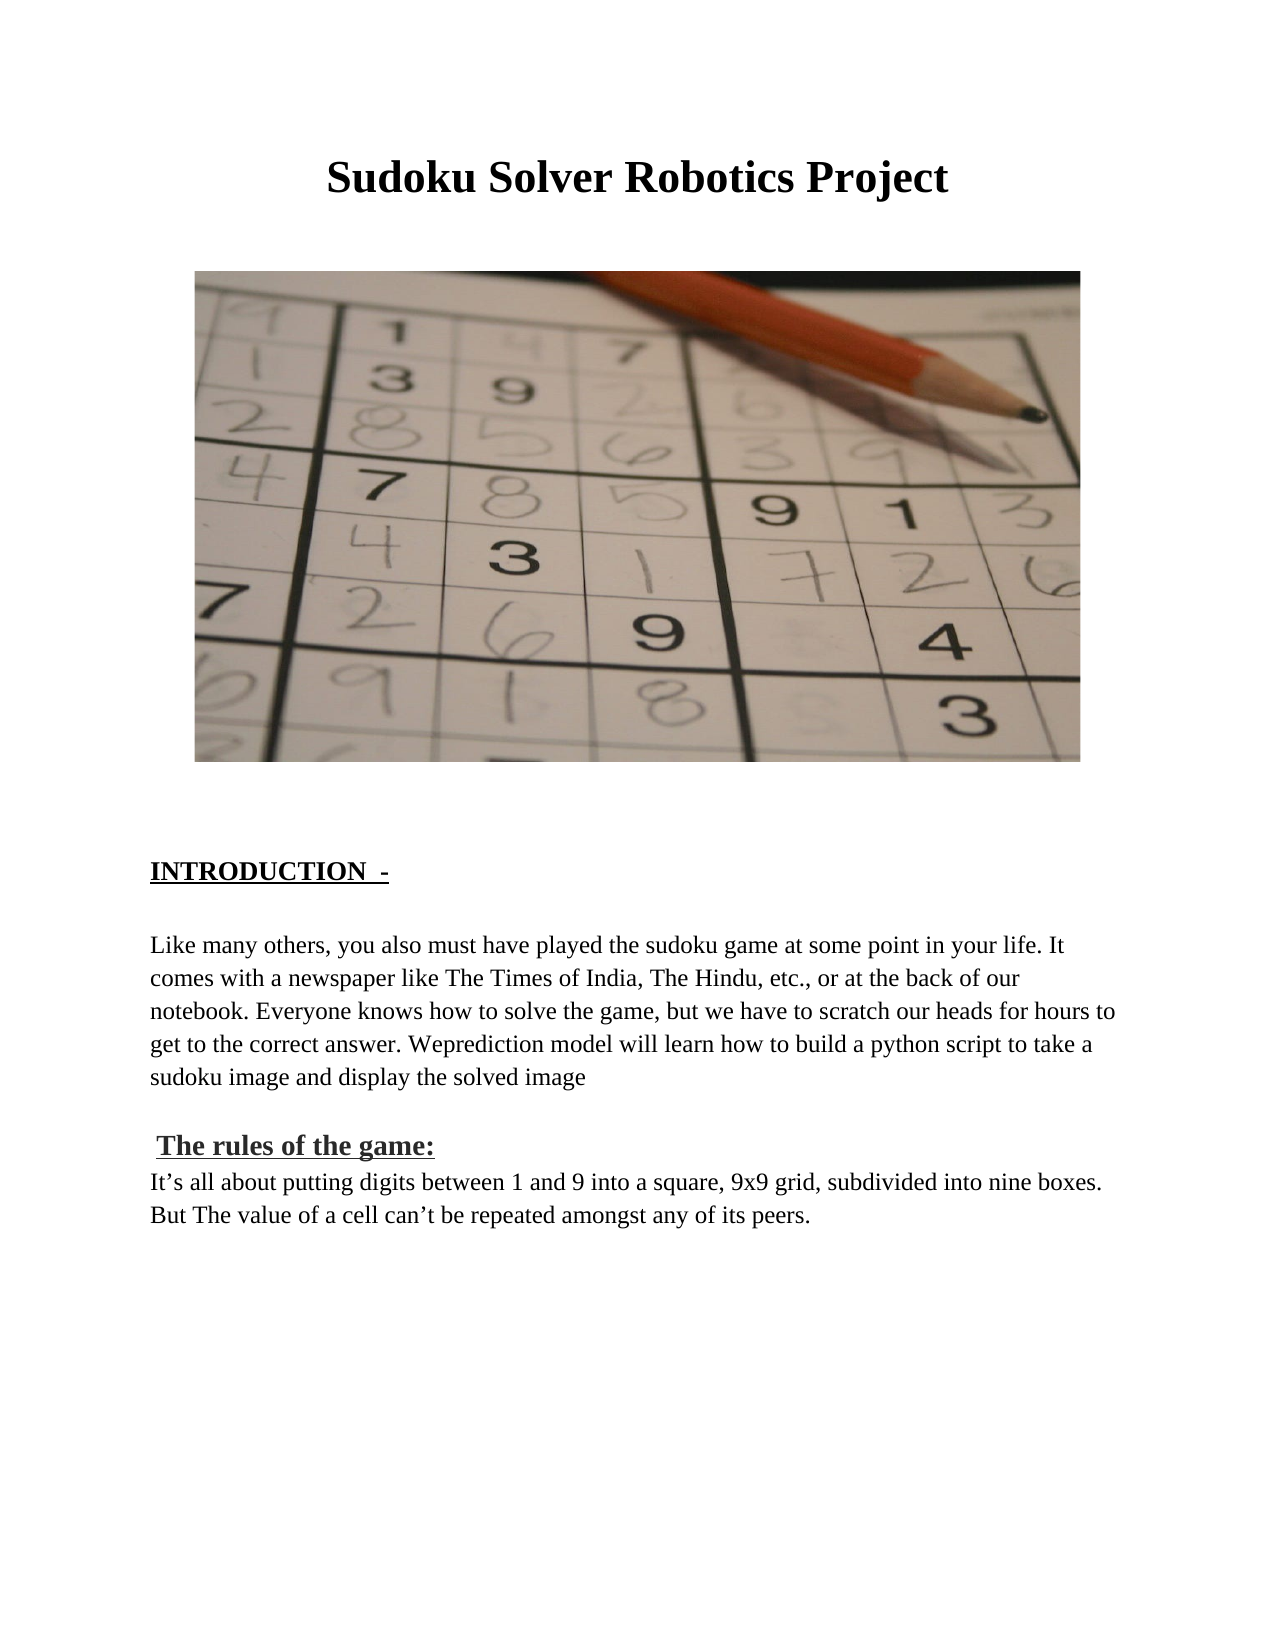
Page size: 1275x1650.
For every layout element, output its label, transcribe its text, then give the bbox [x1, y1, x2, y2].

text Like many others, you also must have played the sudoku game at some point in your life. It comes with a newspaper like The Times of India, The Hindu, etc., or at the back of our notebook. Everyone knows how to solve the game, but we have to scratch our heads for hours to get to the correct answer. Weprediction model will learn how to build a python script to take a sudoku image and display the solved image [150, 930, 1125, 1091]
picture [194, 271, 1081, 762]
subtitle INTRODUCTION - [150, 855, 1125, 886]
text Sudoku Solver Robotics Project [150, 150, 1125, 203]
text It’s all about putting digits between 1 and 9 into a square, 9x9 grid, subdivided into nine boxes. But The value of a cell can’t be repeated amongst any of its peers. [150, 1167, 1125, 1229]
text The rules of the game: [150, 1128, 1125, 1162]
